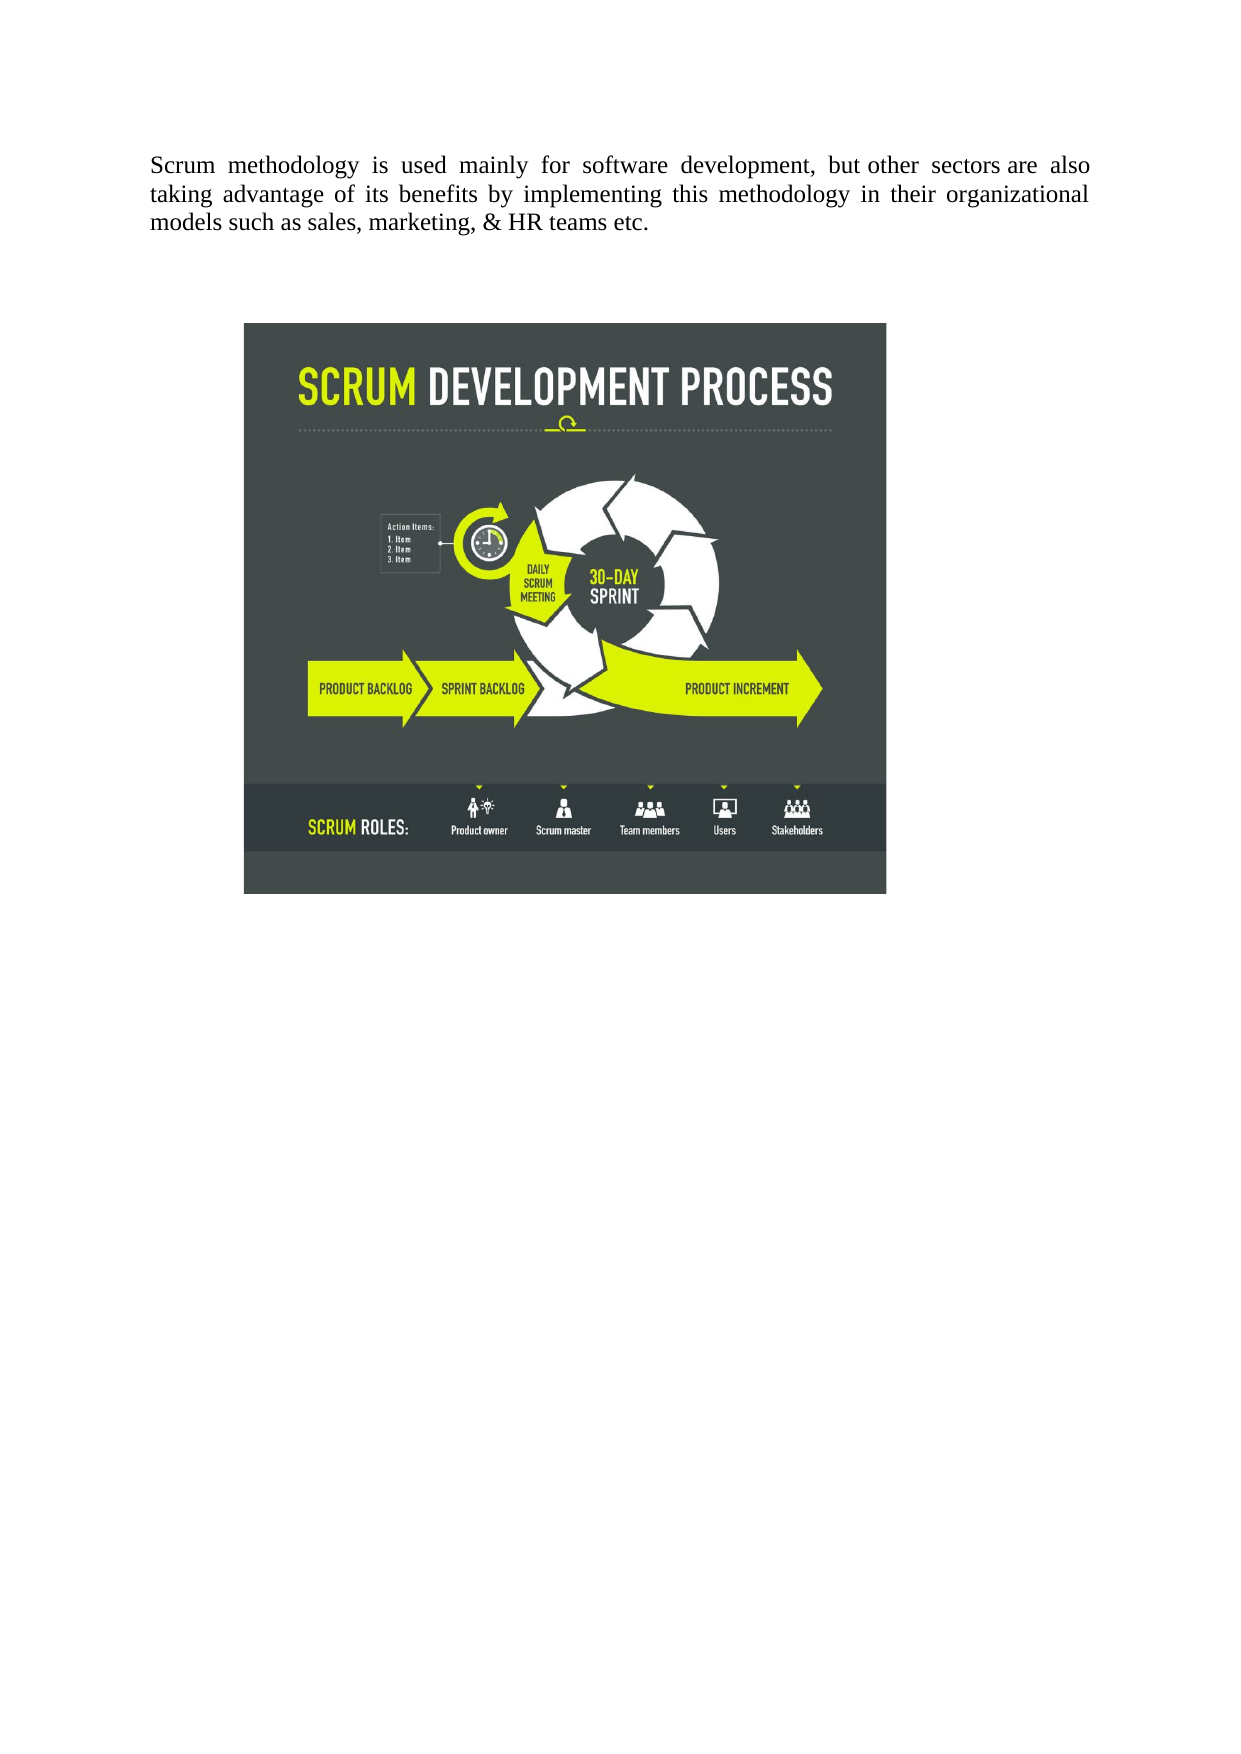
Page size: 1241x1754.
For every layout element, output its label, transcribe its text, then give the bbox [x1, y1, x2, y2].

picture [243, 323, 887, 894]
text Scrum methodology is used mainly for software development, but other sectors are also taking advantage of its benefits by implementing this methodology in their organizational models such as sales, marketing, & HR teams etc. [150, 207, 1090, 236]
